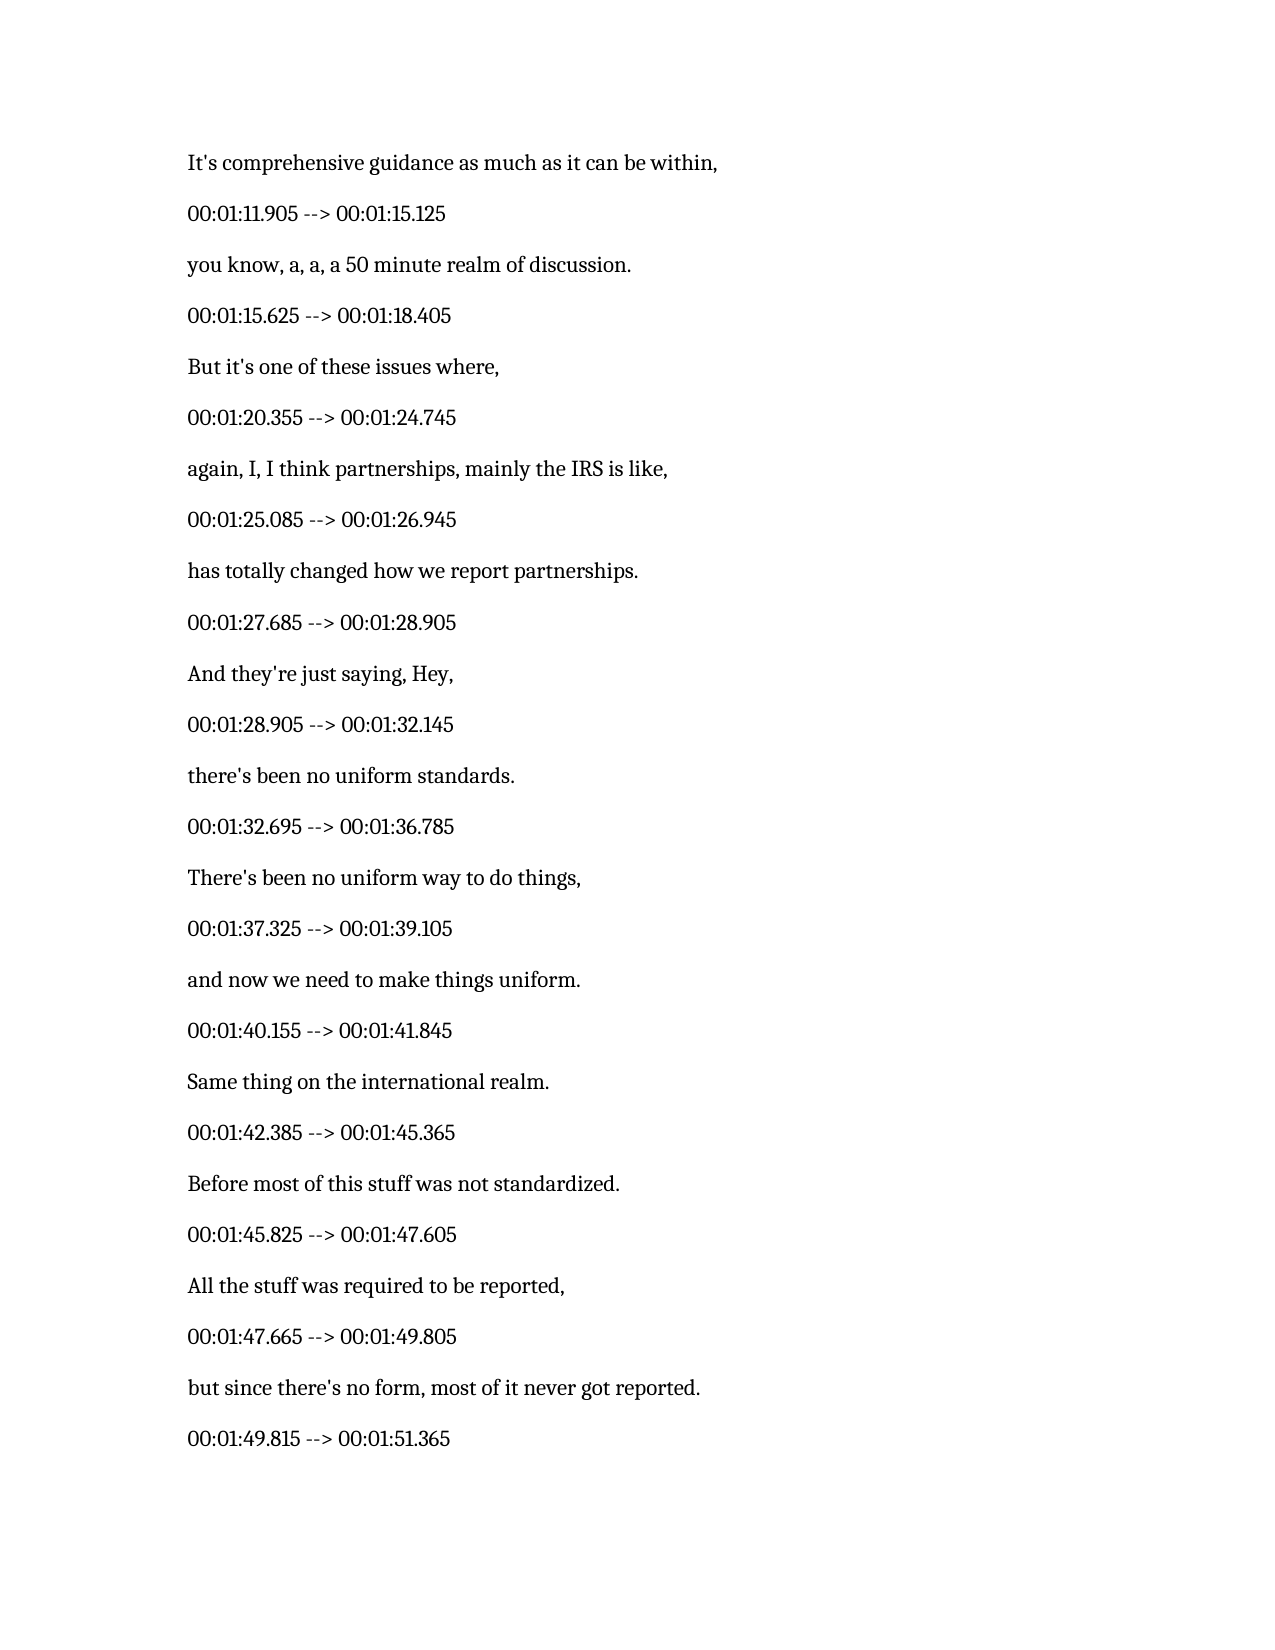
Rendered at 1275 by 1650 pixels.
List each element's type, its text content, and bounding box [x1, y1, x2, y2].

text 00:01:45.825 --> 00:01:47.605 [187, 1222, 1087, 1248]
text 00:01:15.625 --> 00:01:18.405 [187, 303, 1087, 329]
text has totally changed how we report partnerships. [187, 558, 1087, 585]
text and now we need to make things uniform. [187, 967, 1087, 993]
text 00:01:28.905 --> 00:01:32.145 [187, 711, 1087, 738]
text 00:01:20.355 --> 00:01:24.745 [187, 405, 1087, 432]
text 00:01:40.155 --> 00:01:41.845 [187, 1018, 1087, 1044]
text 00:01:11.905 --> 00:01:15.125 [187, 201, 1087, 227]
text But it's one of these issues where, [187, 354, 1087, 381]
text All the stuff was required to be reported, [187, 1273, 1087, 1299]
text Before most of this stuff was not standardized. [187, 1171, 1087, 1197]
text 00:01:37.325 --> 00:01:39.105 [187, 916, 1087, 942]
text There's been no uniform way to do things, [187, 864, 1087, 891]
text 00:01:42.385 --> 00:01:45.365 [187, 1120, 1087, 1146]
text 00:01:27.685 --> 00:01:28.905 [187, 609, 1087, 636]
text And they're just saying, Hey, [187, 660, 1087, 687]
text again, I, I think partnerships, mainly the IRS is like, [187, 456, 1087, 483]
text there's been no uniform standards. [187, 762, 1087, 789]
text but since there's no form, most of it never got reported. [187, 1375, 1087, 1401]
text 00:01:49.815 --> 00:01:51.365 [187, 1426, 1087, 1452]
text you know, a, a, a 50 minute realm of discussion. [187, 252, 1087, 278]
text 00:01:32.695 --> 00:01:36.785 [187, 813, 1087, 840]
text Same thing on the international realm. [187, 1069, 1087, 1095]
text It's comprehensive guidance as much as it can be within, [187, 150, 1087, 176]
text 00:01:25.085 --> 00:01:26.945 [187, 507, 1087, 534]
text 00:01:47.665 --> 00:01:49.805 [187, 1324, 1087, 1350]
